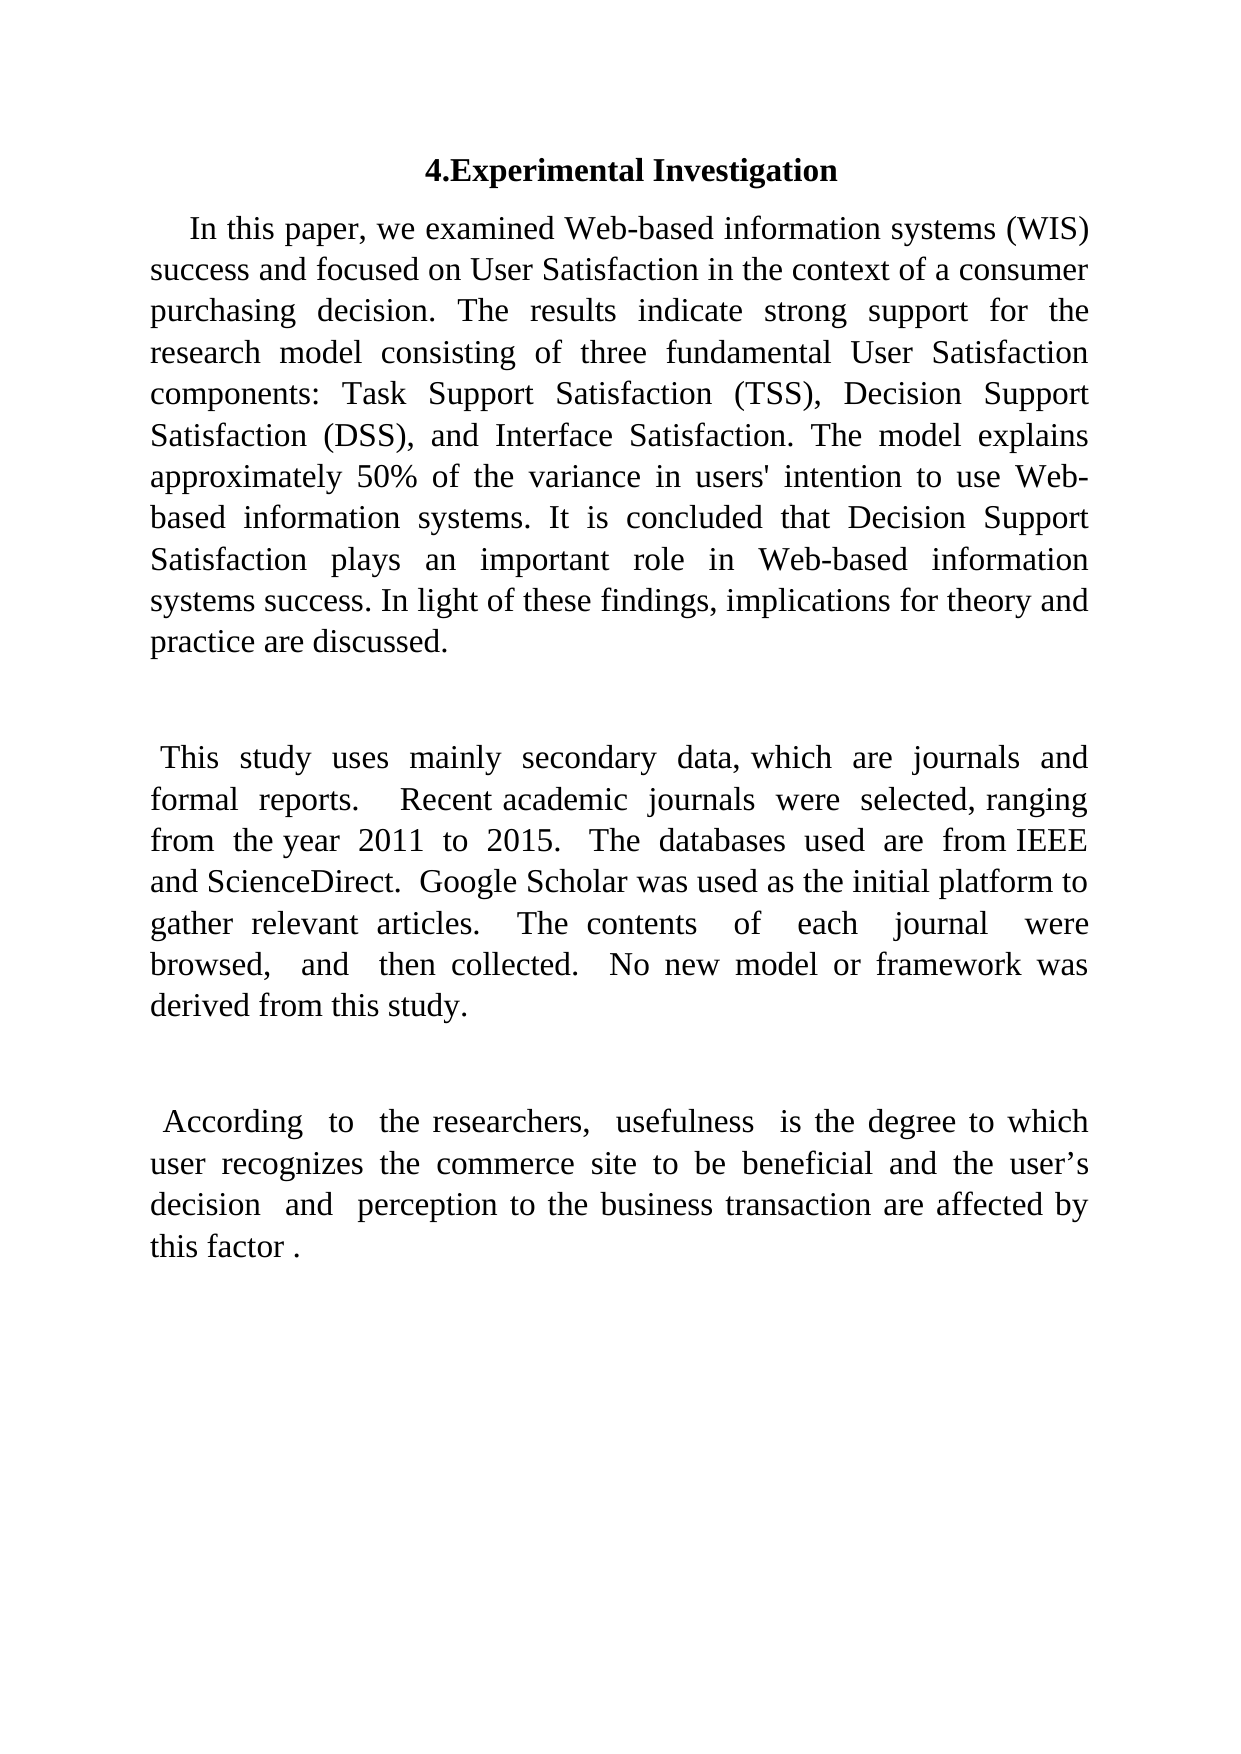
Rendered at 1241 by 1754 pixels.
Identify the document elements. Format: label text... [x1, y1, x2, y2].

text This study uses mainly secondary data, which are journals and formal reports. Recent academic journals were selected, ranging from the year 2011 to 2015. The databases used are from IEEE and ScienceDirect. Google Scholar was used as the initial platform to gather relevant articles. The contents of each journal were browsed, and then collected. No new model or framework was derived from this study. [150, 738, 1090, 1024]
text According to the researchers, usefulness is the degree to which user recognizes the commerce site to be beneficial and the user’s decision and perception to the business transaction are affected by this factor . [150, 1102, 1090, 1264]
text In this paper, we examined Web-based information systems (WIS) success and focused on User Satisfaction in the context of a consumer purchasing decision. The results indicate strong support for the research model consisting of three fundamental User Satisfaction components: Task Support Satisfaction (TSS), Decision Support Satisfaction (DSS), and Interface Satisfaction. The model explains approximately 50% of the variance in users' intention to use Web-based information systems. It is concluded that Decision Support Satisfaction plays an important role in Web-based information systems success. In light of these findings, implications for theory and practice are discussed. [150, 208, 1090, 660]
text 4.Experimental Investigation [150, 150, 1090, 188]
